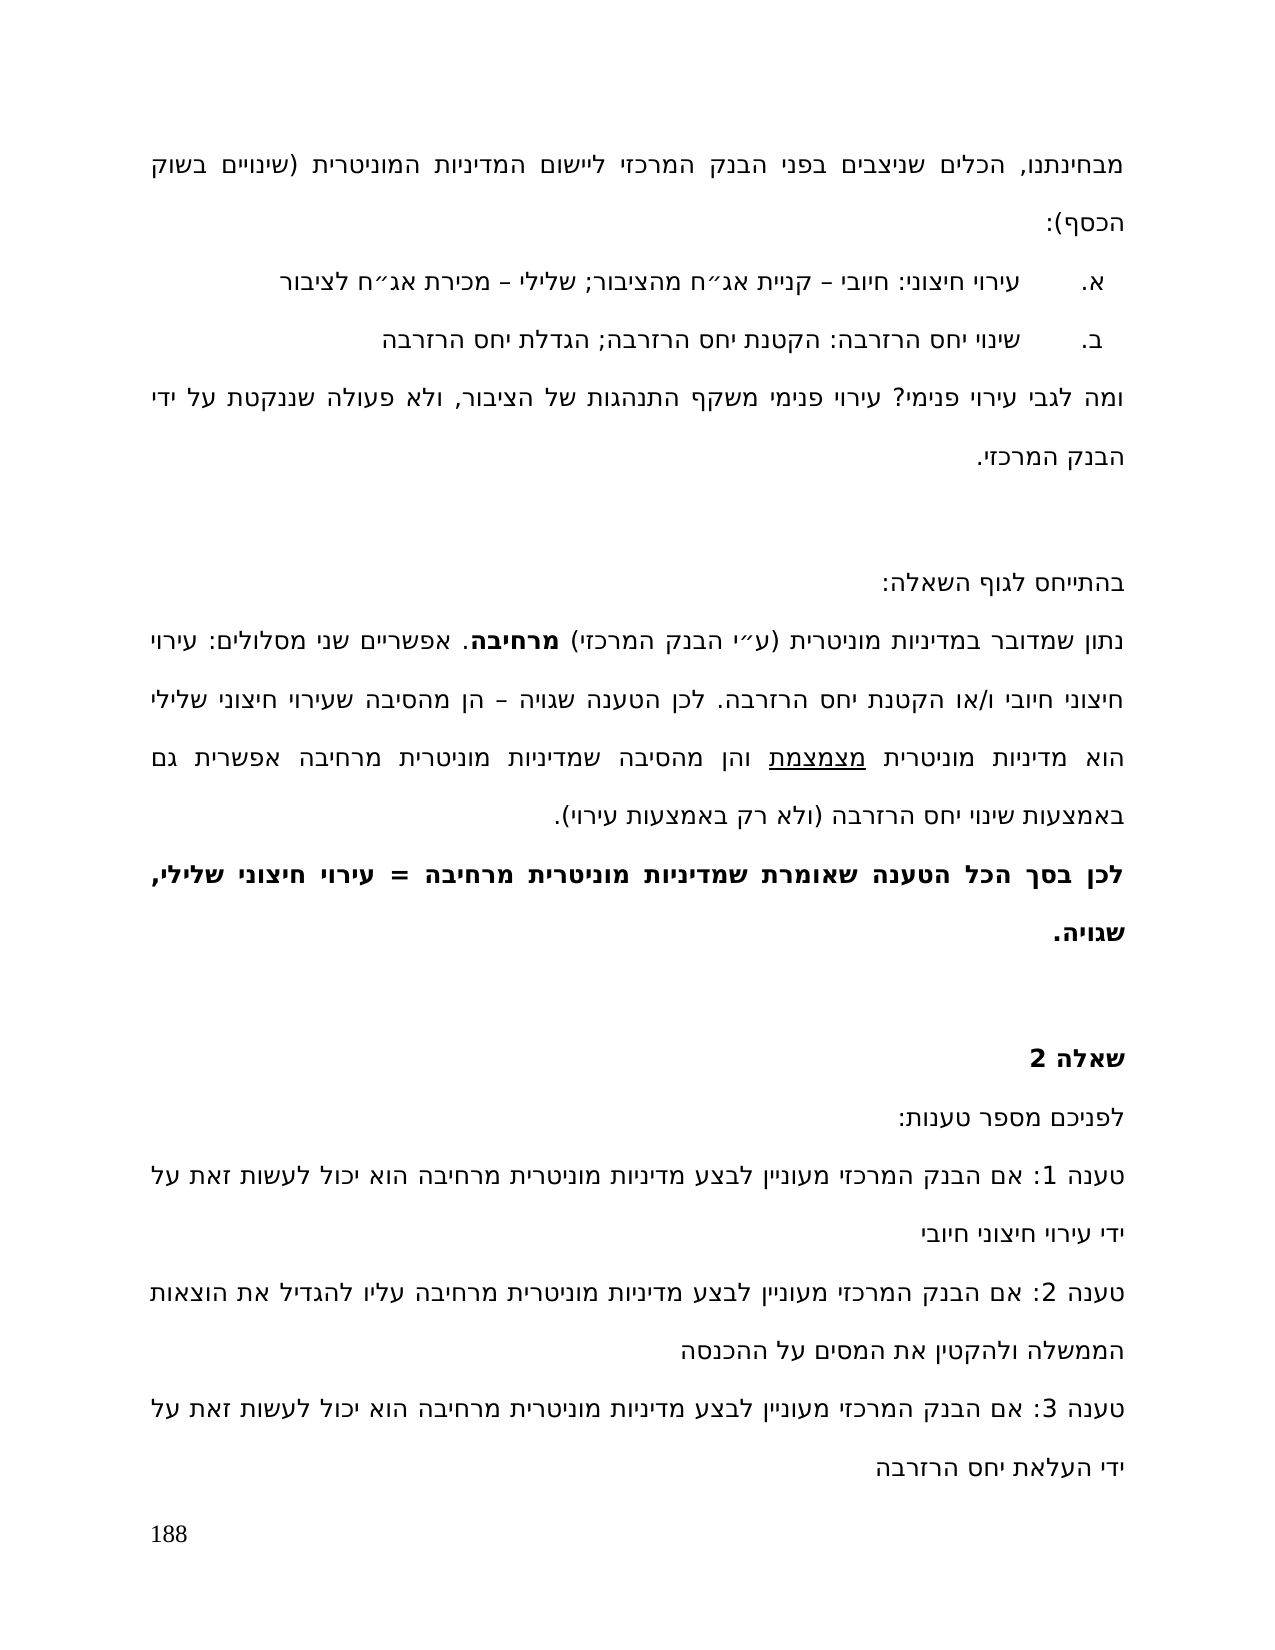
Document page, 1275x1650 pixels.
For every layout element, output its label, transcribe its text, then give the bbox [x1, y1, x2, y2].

text מבחינתנו, הכלים שניצבים בפני הבנק המרכזי ליישום המדיניות המוניטרית (שינויים בשוק הכסף): [150, 150, 1125, 237]
list עירוי חיצוני: חיובי – קניית אג״ח מהציבור; שלילי – מכירת אג״ח לציבור [150, 267, 1080, 296]
text טענה 2: אם הבנק המרכזי מעוניין לבצע מדיניות מוניטרית מרחיבה עליו להגדיל את הוצאות הממשלה ולהקטין את המסים על ההכנסה [150, 1278, 1125, 1365]
text לכן בסך הכל הטענה שאומרת שמדיניות מוניטרית מרחיבה = עירוי חיצוני שלילי, שגויה. [150, 860, 1125, 947]
text ומה לגבי עירוי פנימי? עירוי פנימי משקף התנהגות של הציבור, ולא פעולה שננקטת על ידי הבנק המרכזי. [150, 383, 1125, 471]
text בהתייחס לגוף השאלה: [150, 568, 1125, 597]
text לפניכם מספר טענות: [150, 1103, 1125, 1132]
text שאלה 2 [150, 1044, 1125, 1074]
text נתון שמדובר במדיניות מוניטרית (ע״י הבנק המרכזי) מרחיבה. אפשריים שני מסלולים: עירוי חיצוני חיובי ו/או הקטנת יחס הרזרבה. לכן הטענה שגויה – הן מהסיבה שעירוי חיצוני שלילי הוא מדיניות מוניטרית מצמצמת והן מהסיבה שמדיניות מוניטרית מרחיבה אפשרית גם באמצעות שינוי יחס הרזרבה (ולא רק באמצעות עירוי). [150, 626, 1125, 831]
text טענה 1: אם הבנק המרכזי מעוניין לבצע מדיניות מוניטרית מרחיבה הוא יכול לעשות זאת על ידי עירוי חיצוני חיובי [150, 1161, 1125, 1249]
list שינוי יחס הרזרבה: הקטנת יחס הרזרבה; הגדלת יחס הרזרבה [150, 325, 1080, 354]
text טענה 3: אם הבנק המרכזי מעוניין לבצע מדיניות מוניטרית מרחיבה הוא יכול לעשות זאת על ידי העלאת יחס הרזרבה [150, 1394, 1125, 1482]
